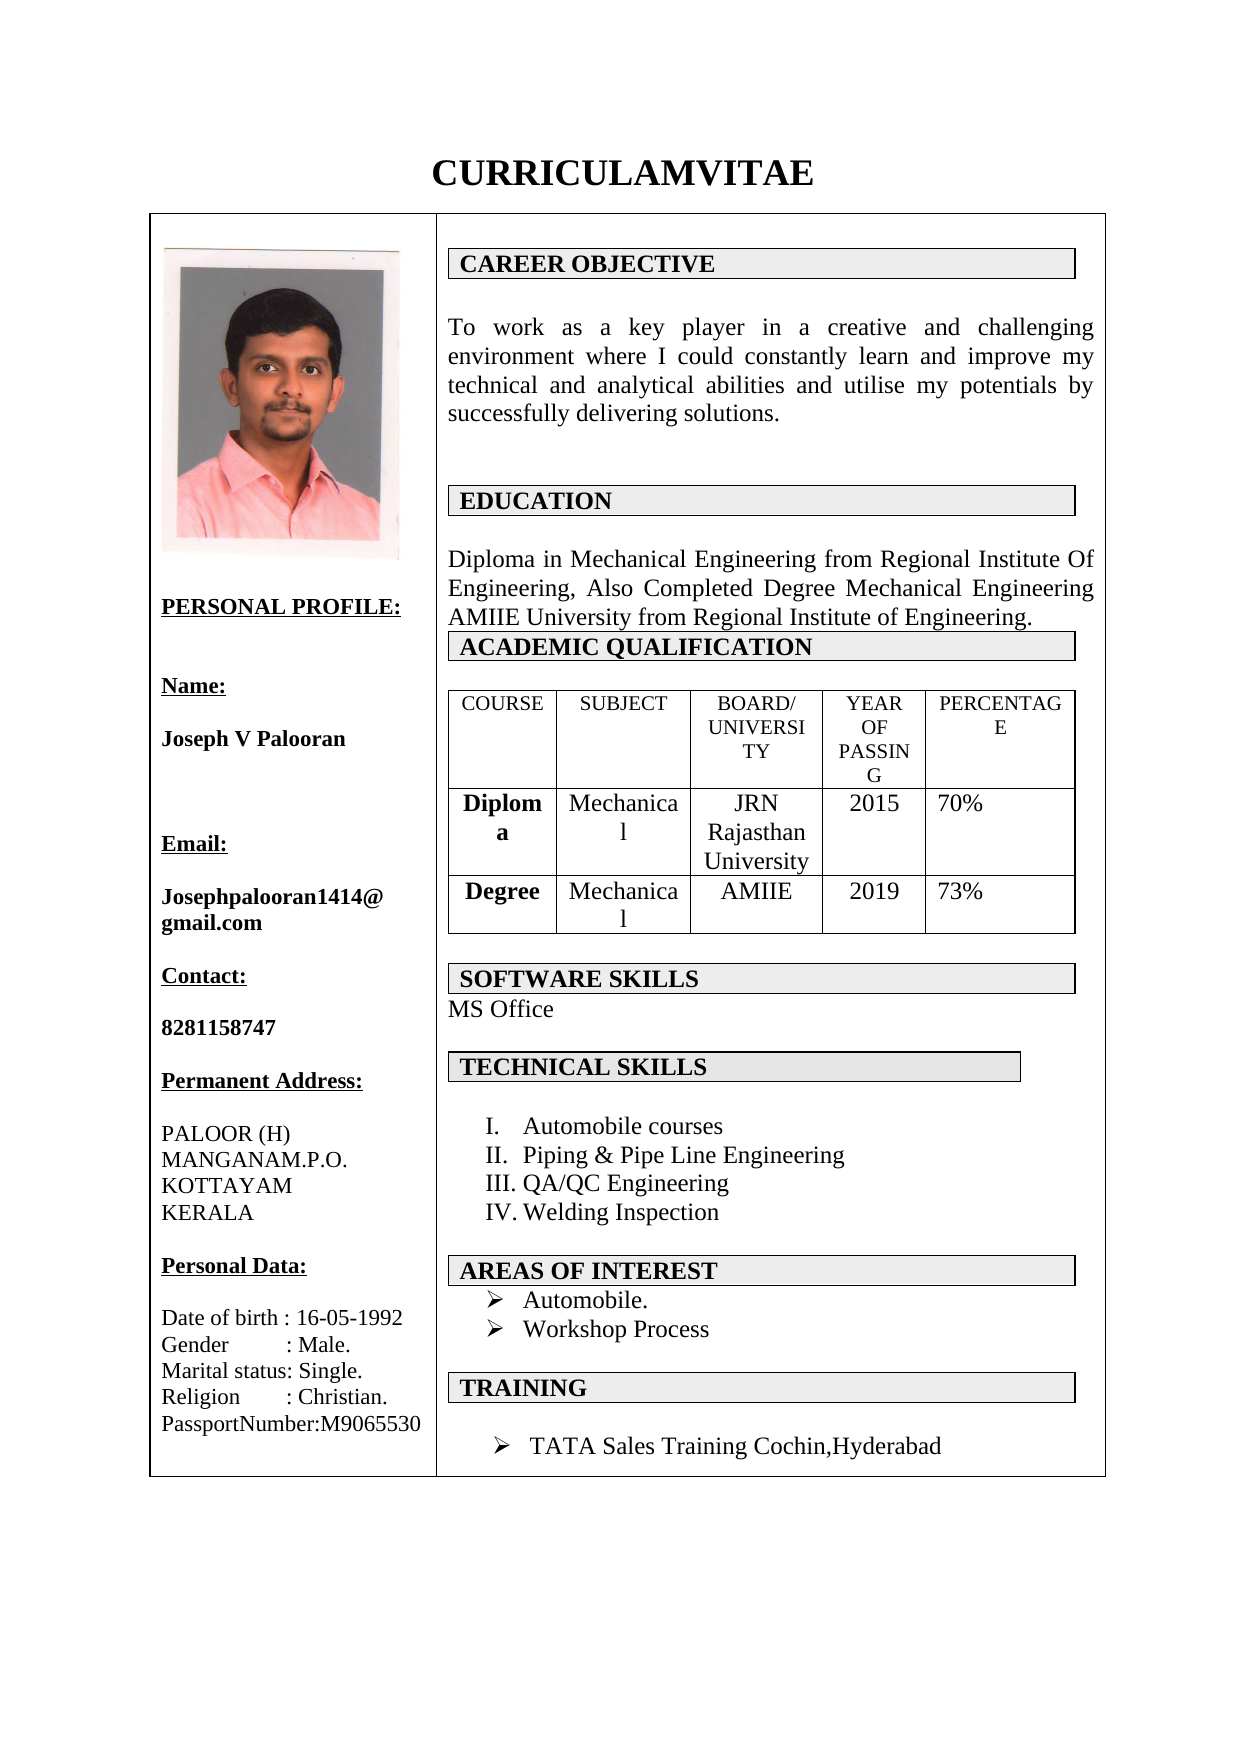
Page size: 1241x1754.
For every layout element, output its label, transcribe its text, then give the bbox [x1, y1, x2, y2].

table_header PERSONAL PROFILE: Name: Joseph V Palooran Email: Josephpalooran1414@ gmail.com Contact: 8281158747 Permanent Address: PALOOR (H) MANGANAM.P.O. KOTTAYAM KERALA Personal Data: Date of birth : 16-05-1992 Gender : Male. Marital status: Single. Religion : Christian. PassportNumber:M9065530 [151, 214, 436, 1476]
picture [161, 247, 402, 560]
text CURRICULAMVITAE [150, 150, 1200, 193]
table_header To work as a key player in a creative and challenging environment where I could constantly learn and improve my technical and analytical abilities and utilise my potentials by successfully delivering solutions. Diploma in Mechanical Engineering from Regional Institute Of Engineering, Also Completed Degree Mechanical Engineering AMIIE University from Regional Institute of Engineering. MS Office Automobile courses Piping & Pipe Line Engineering QA/QC Engineering Welding Inspection Automobile. Workshop Process TATA Sales Training Cochin,Hyderabad [437, 214, 1105, 1476]
